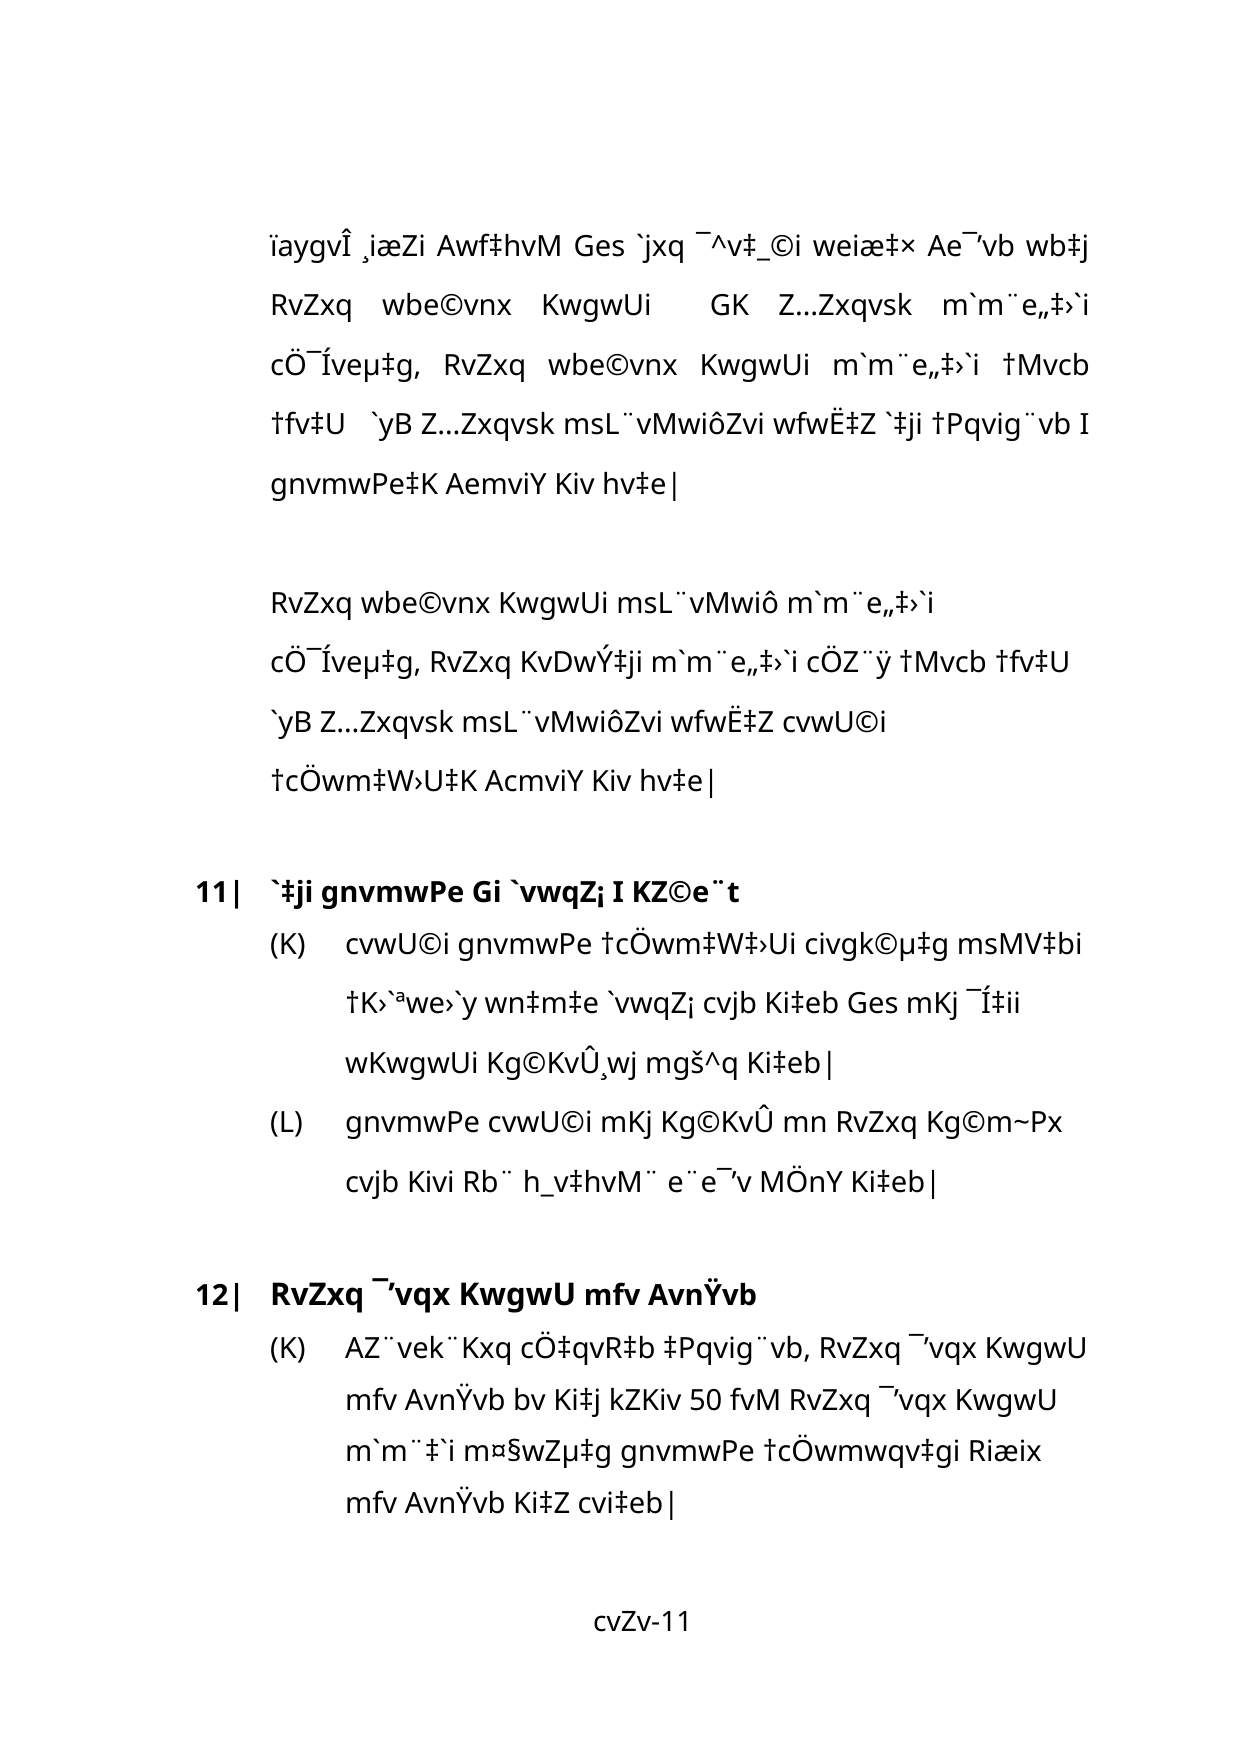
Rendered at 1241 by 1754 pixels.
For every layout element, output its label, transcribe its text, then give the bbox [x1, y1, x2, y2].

text ïaygvÎ ¸iæZi Awf‡hvM Ges `jxq ¯^v‡_©i weiæ‡× Ae¯’vb wb‡j RvZxq wbe©vnx KwgwUi GK Z…Zxqvsk m`m¨e„‡›`i cÖ¯Íveµ‡g, RvZxq wbe©vnx KwgwUi m`m¨e„‡›`i †Mvcb †fv‡U `yB Z…Zxqvsk msL¨vMwiôZvi wfwË‡Z `‡ji †Pqvig¨vb I gnvmwPe‡K AemviY Kiv hv‡e| [270, 225, 1090, 503]
text 12| RvZxq ¯’vqx KwgwU mfv AvnŸvb [195, 1272, 1090, 1314]
text (K) cvwU©i gnvmwPe †cÖwm‡W‡›Ui civgk©µ‡g msMV‡bi †K›`ªwe›`y wn‡m‡e `vwqZ¡ cvjb Ki‡eb Ges mKj ¯Í‡ii wKwgwUi Kg©KvÛ¸wj mgš^q Ki‡eb| [270, 923, 1090, 1082]
text (L) gnvmwPe cvwU©i mKj Kg©KvÛ mn RvZxq Kg©m~Px cvjb Kivi Rb¨ h_v‡hvM¨ e¨e¯’v MÖnY Ki‡eb| [270, 1101, 1090, 1201]
text RvZxq wbe©vnx KwgwUi msL¨vMwiô m`m¨e„‡›`i cÖ¯Íveµ‡g, RvZxq KvDwÝ‡ji m`m¨e„‡›`i cÖZ¨ÿ †Mvcb †fv‡U `yB Z…Zxqvsk msL¨vMwiôZvi wfwË‡Z cvwU©i †cÖwm‡W›U‡K AcmviY Kiv hv‡e| [270, 582, 1090, 800]
text 11| `‡ji gnvmwPe Gi `vwqZ¡ I KZ©e¨t [195, 871, 1090, 911]
text (K) AZ¨vek¨Kxq cÖ‡qvR‡b ‡Pqvig¨vb, RvZxq ¯’vqx KwgwU mfv AvnŸvb bv Ki‡j kZKiv 50 fvM RvZxq ¯’vqx KwgwU m`m¨‡`i m¤§wZµ‡g gnvmwPe †cÖwmwqv‡gi Riæix mfv AvnŸvb Ki‡Z cvi‡eb| [270, 1327, 1090, 1522]
